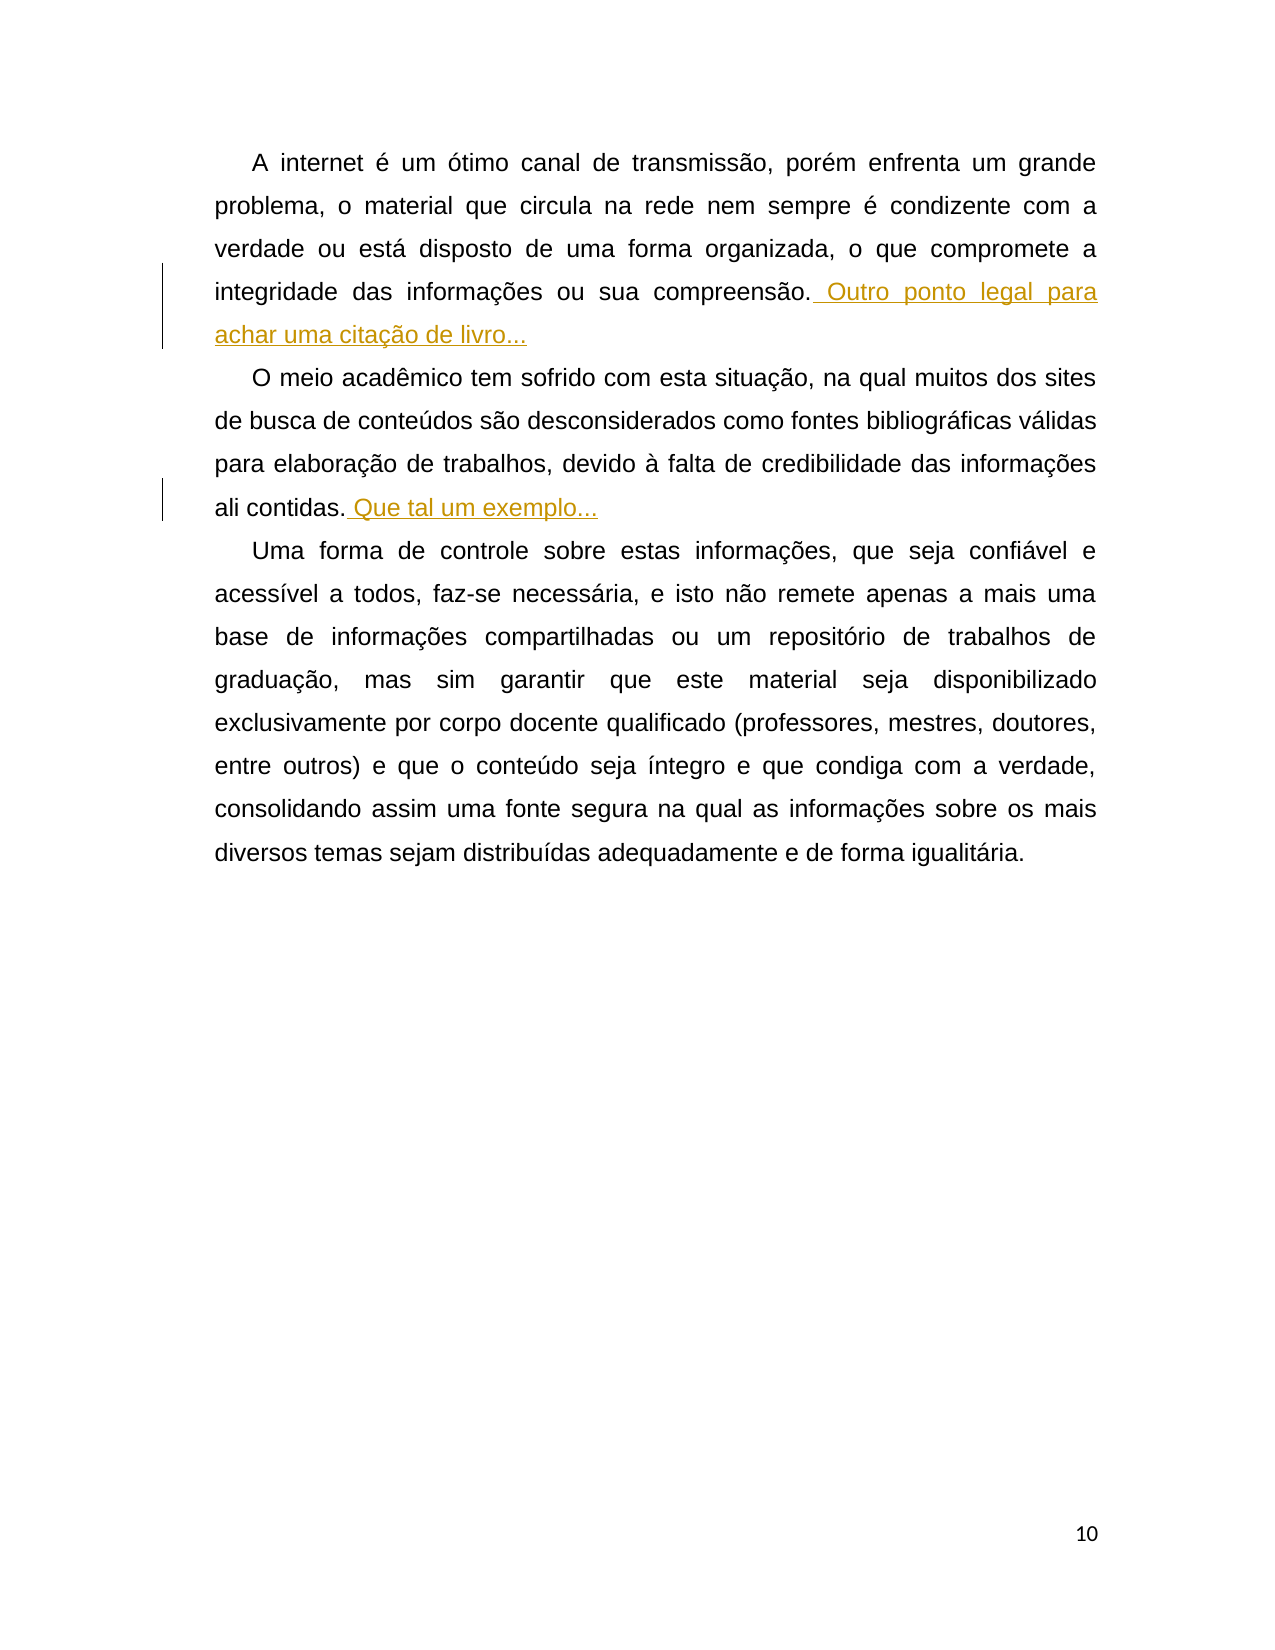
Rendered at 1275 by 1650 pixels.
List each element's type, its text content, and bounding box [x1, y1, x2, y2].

text A internet é um ótimo canal de transmissão, porém enfrenta um grande problema, o material que circula na rede nem sempre é condizente com a verdade ou está disposto de uma forma organizada, o que compromete a integridade das informações ou sua compreensão. [214, 148, 1098, 349]
text O meio acadêmico tem sofrido com esta situação, na qual muitos dos sites de busca de conteúdos são desconsiderados como fontes bibliográficas válidas para elaboração de trabalhos, devido à falta de credibilidade das informações ali contidas. [214, 363, 1098, 521]
text Uma forma de controle sobre estas informações, que seja confiável e acessível a todos, faz-se necessária, e isto não remete apenas a mais uma base de informações compartilhadas ou um repositório de trabalhos de graduação, mas sim garantir que este material seja disponibilizado exclusivamente por corpo docente qualificado (professores, mestres, doutores, entre outros) e que o conteúdo seja íntegro e que condiga com a verdade, consolidando assim uma fonte segura na qual as informações sobre os mais diversos temas sejam distribuídas adequadamente e de forma igualitária. [214, 536, 1098, 866]
